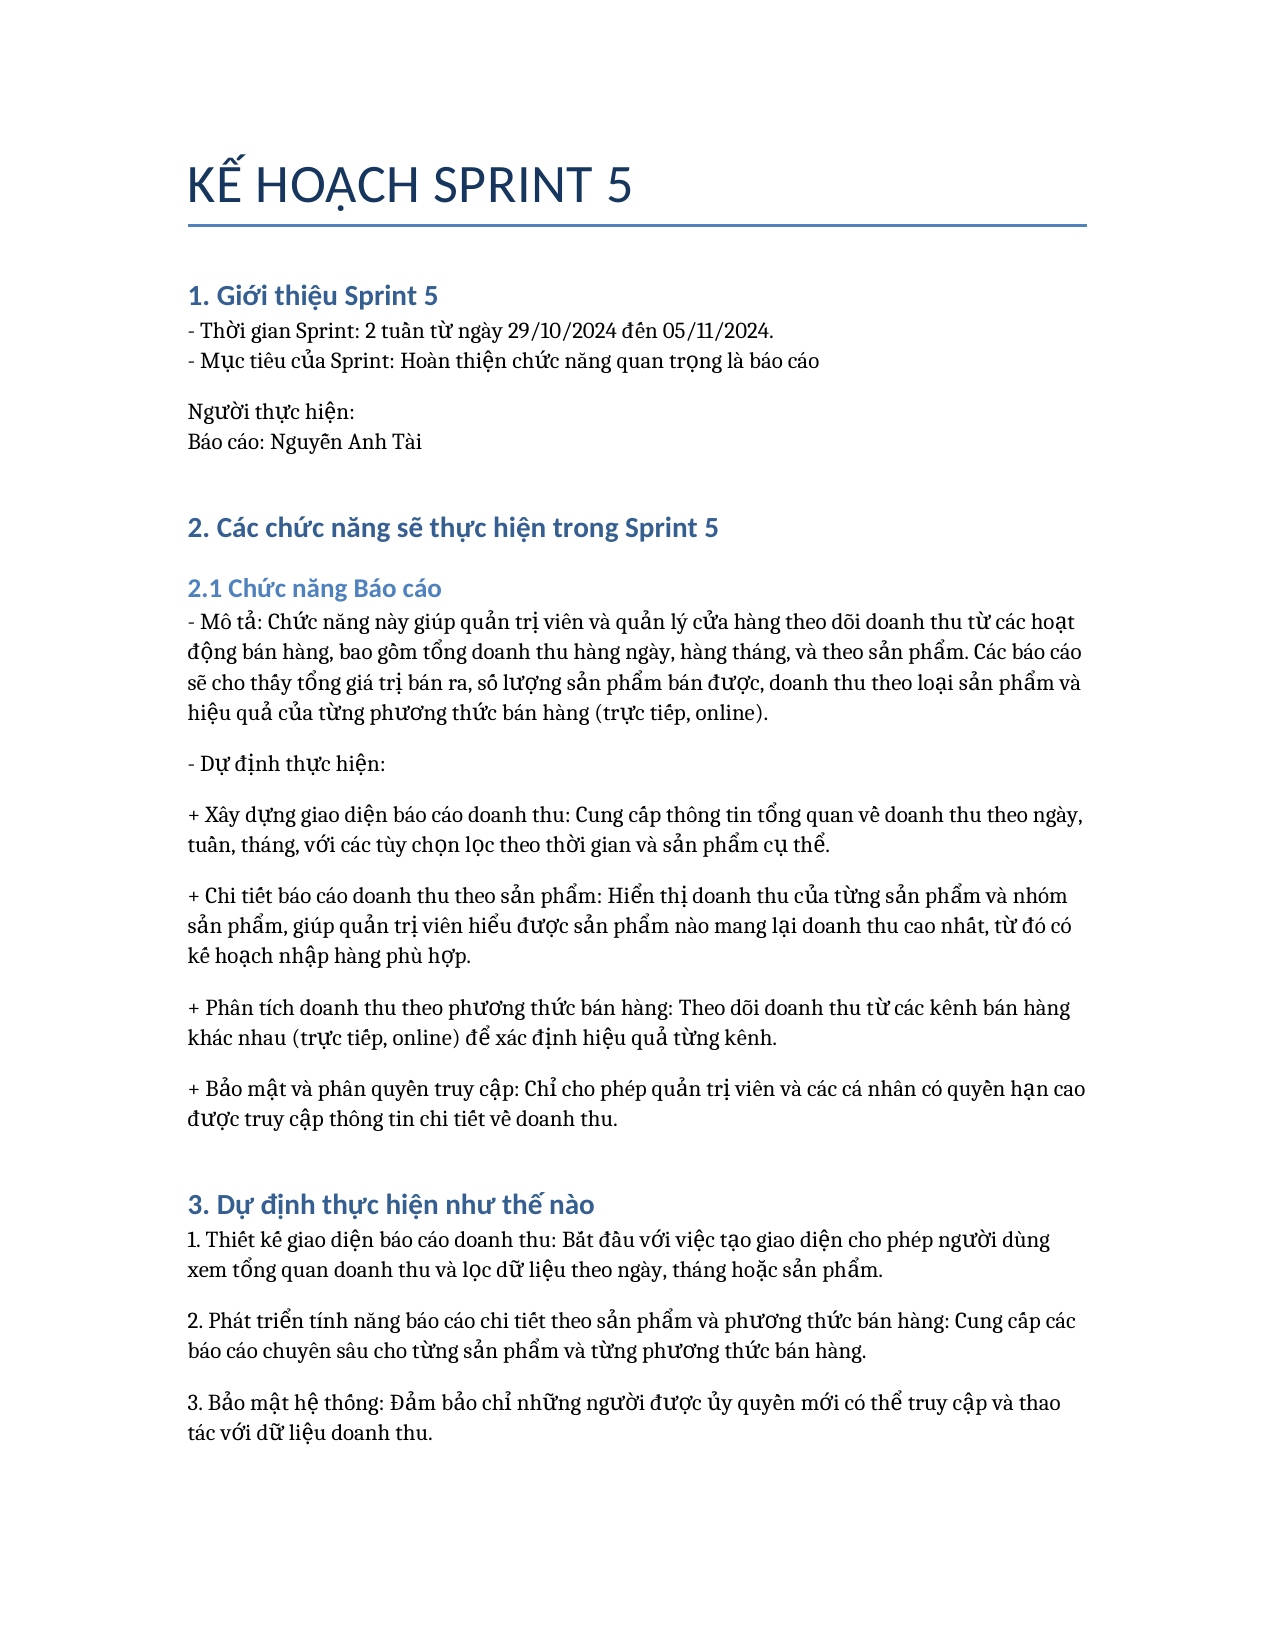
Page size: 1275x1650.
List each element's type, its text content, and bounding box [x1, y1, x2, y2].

subtitle 3. Dự định thực hiện như thế nào [187, 1186, 1087, 1222]
text - Dự định thực hiện: [187, 751, 1087, 777]
text 3. Bảo mật hệ thống: Đảm bảo chỉ những người được ủy quyền mới có thể truy cập và thao tác với dữ liệu doanh thu. [187, 1389, 1087, 1446]
text - Mô tả: Chức năng này giúp quản trị viên và quản lý cửa hàng theo dõi doanh thu từ các hoạt động bán hàng, bao gồm tổng doanh thu hàng ngày, hàng tháng, và theo sản phẩm. Các báo cáo sẽ cho thấy tổng giá trị bán ra, số lượng sản phẩm bán được, doanh thu theo loại sản phẩm và hiệu quả của từng phương thức bán hàng (trực tiếp, online). [187, 609, 1087, 726]
text + Xây dựng giao diện báo cáo doanh thu: Cung cấp thông tin tổng quan về doanh thu theo ngày, tuần, tháng, với các tùy chọn lọc theo thời gian và sản phẩm cụ thể. [187, 802, 1087, 858]
subtitle 2. Các chức năng sẽ thực hiện trong Sprint 5 [187, 509, 1087, 545]
title KẾ HOẠCH SPRINT 5 [187, 150, 1087, 227]
text + Chi tiết báo cáo doanh thu theo sản phẩm: Hiển thị doanh thu của từng sản phẩm và nhóm sản phẩm, giúp quản trị viên hiểu được sản phẩm nào mang lại doanh thu cao nhất, từ đó có kế hoạch nhập hàng phù hợp. [187, 883, 1087, 969]
text + Bảo mật và phân quyền truy cập: Chỉ cho phép quản trị viên và các cá nhân có quyền hạn cao được truy cập thông tin chi tiết về doanh thu. [187, 1076, 1087, 1132]
text 2. Phát triển tính năng báo cáo chi tiết theo sản phẩm và phương thức bán hàng: Cung cấp các báo cáo chuyên sâu cho từng sản phẩm và từng phương thức bán hàng. [187, 1308, 1087, 1365]
list Báo cáo: Nguyễn Anh Tài [187, 429, 1087, 455]
text 1. Thiết kế giao diện báo cáo doanh thu: Bắt đầu với việc tạo giao diện cho phép người dùng xem tổng quan doanh thu và lọc dữ liệu theo ngày, tháng hoặc sản phẩm. [187, 1227, 1087, 1283]
subtitle 1. Giới thiệu Sprint 5 [187, 277, 1087, 312]
list Người thực hiện: [187, 399, 1087, 425]
subtitle 2.1 Chức năng Báo cáo [187, 571, 1087, 604]
text - Thời gian Sprint: 2 tuần từ ngày 29/10/2024 đến 05/11/2024. - Mục tiêu của Sprint: Hoàn thiện chức năng quan trọng là báo cáo [187, 317, 1087, 374]
text + Phân tích doanh thu theo phương thức bán hàng: Theo dõi doanh thu từ các kênh bán hàng khác nhau (trực tiếp, online) để xác định hiệu quả từng kênh. [187, 994, 1087, 1051]
